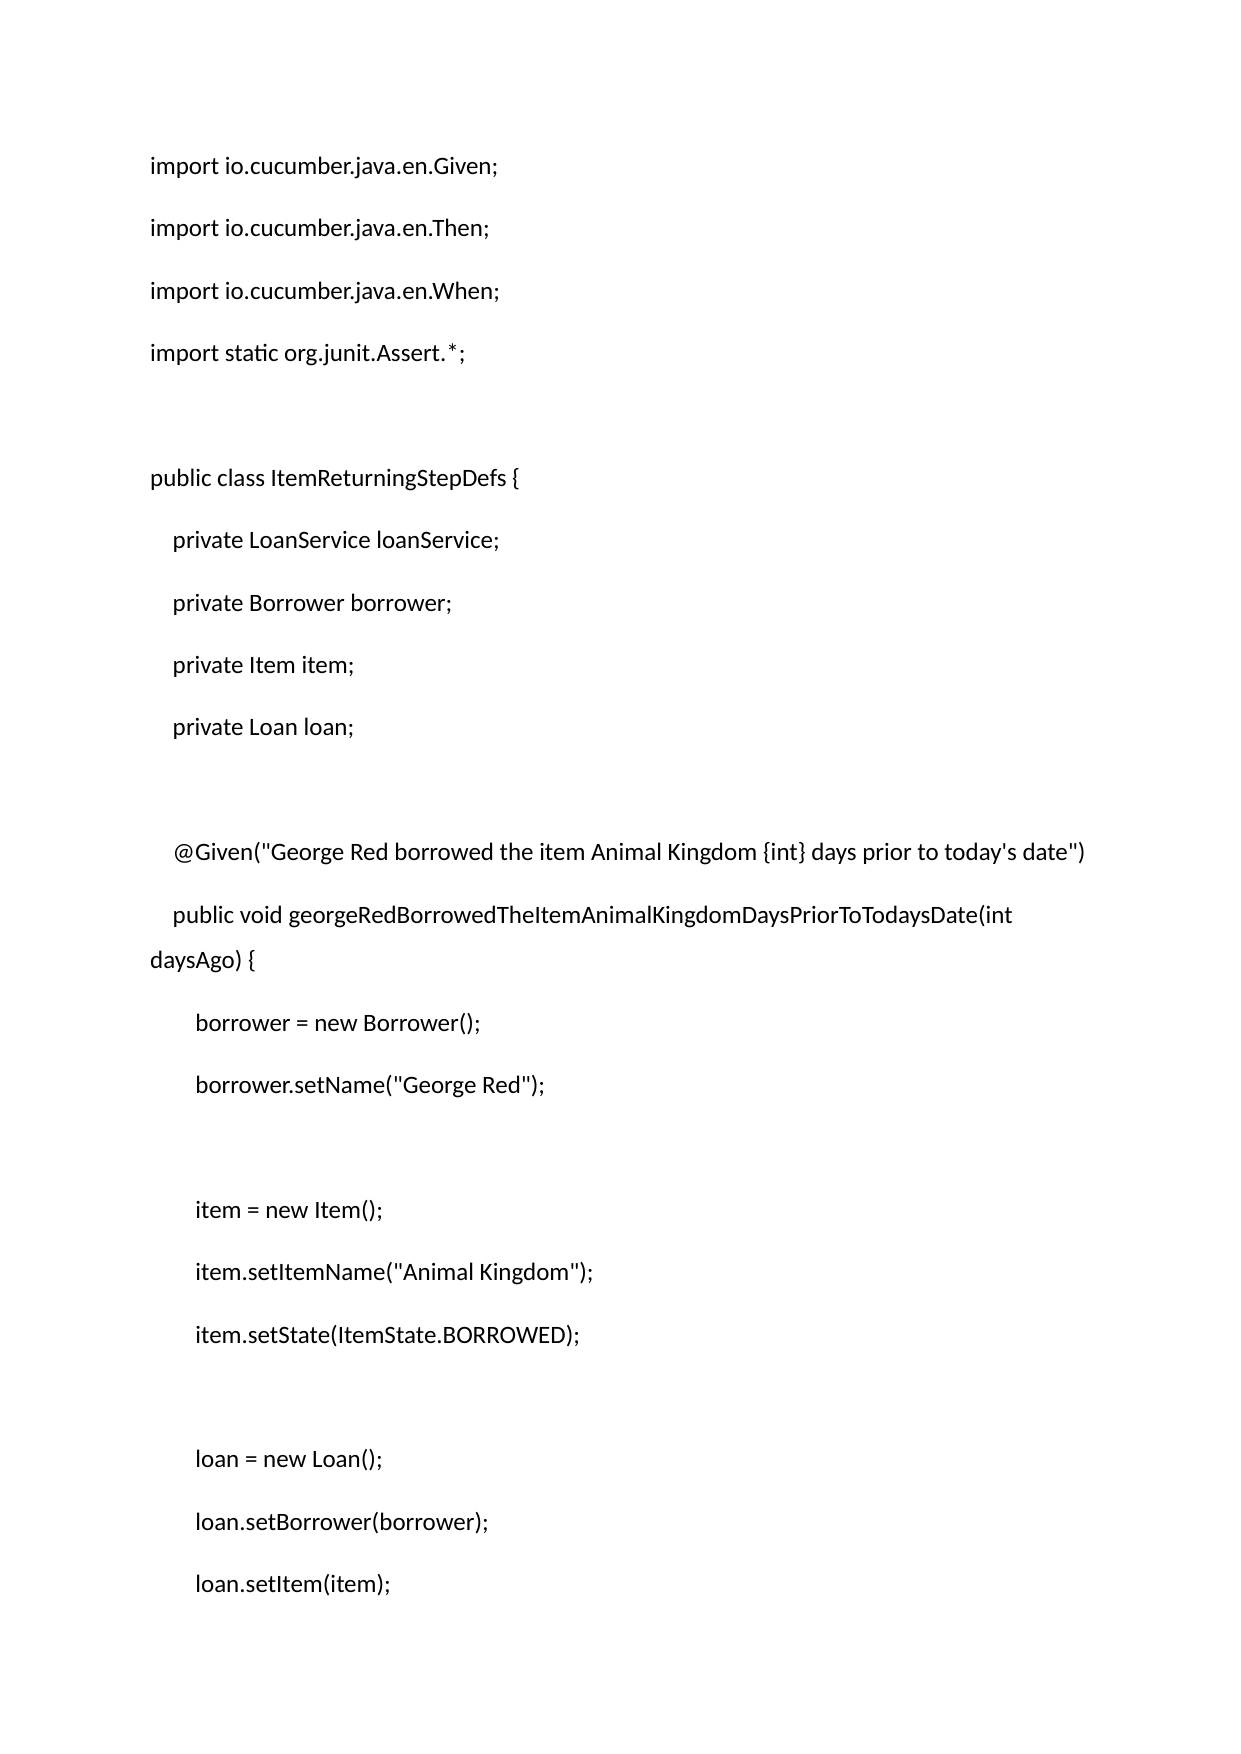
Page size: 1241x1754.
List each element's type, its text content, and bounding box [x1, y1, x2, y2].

text @Given("George Red borrowed the item Animal Kingdom {int} days prior to today's date") [150, 836, 1090, 867]
text item.setItemName("Animal Kingdom"); [150, 1256, 1090, 1287]
text private LoanService loanService; [150, 524, 1090, 555]
text loan.setBorrower(borrower); [150, 1506, 1090, 1537]
text item = new Item(); [150, 1194, 1090, 1224]
text borrower = new Borrower(); [150, 1007, 1090, 1037]
text import static org.junit.Assert.*; [150, 337, 1090, 368]
text private Borrower borrower; [150, 587, 1090, 617]
text borrower.setName("George Red"); [150, 1069, 1090, 1100]
text private Item item; [150, 649, 1090, 680]
text loan.setItem(item); [150, 1568, 1090, 1599]
text private Loan loan; [150, 712, 1090, 742]
text loan = new Loan(); [150, 1444, 1090, 1474]
text import io.cucumber.java.en.Given; [150, 150, 1090, 181]
text item.setState(ItemState.BORROWED); [150, 1319, 1090, 1349]
text import io.cucumber.java.en.Then; [150, 212, 1090, 243]
text import io.cucumber.java.en.When; [150, 275, 1090, 305]
text public void georgeRedBorrowedTheItemAnimalKingdomDaysPriorToTodaysDate(int daysAgo) { [150, 899, 1090, 975]
text public class ItemReturningStepDefs { [150, 462, 1090, 492]
